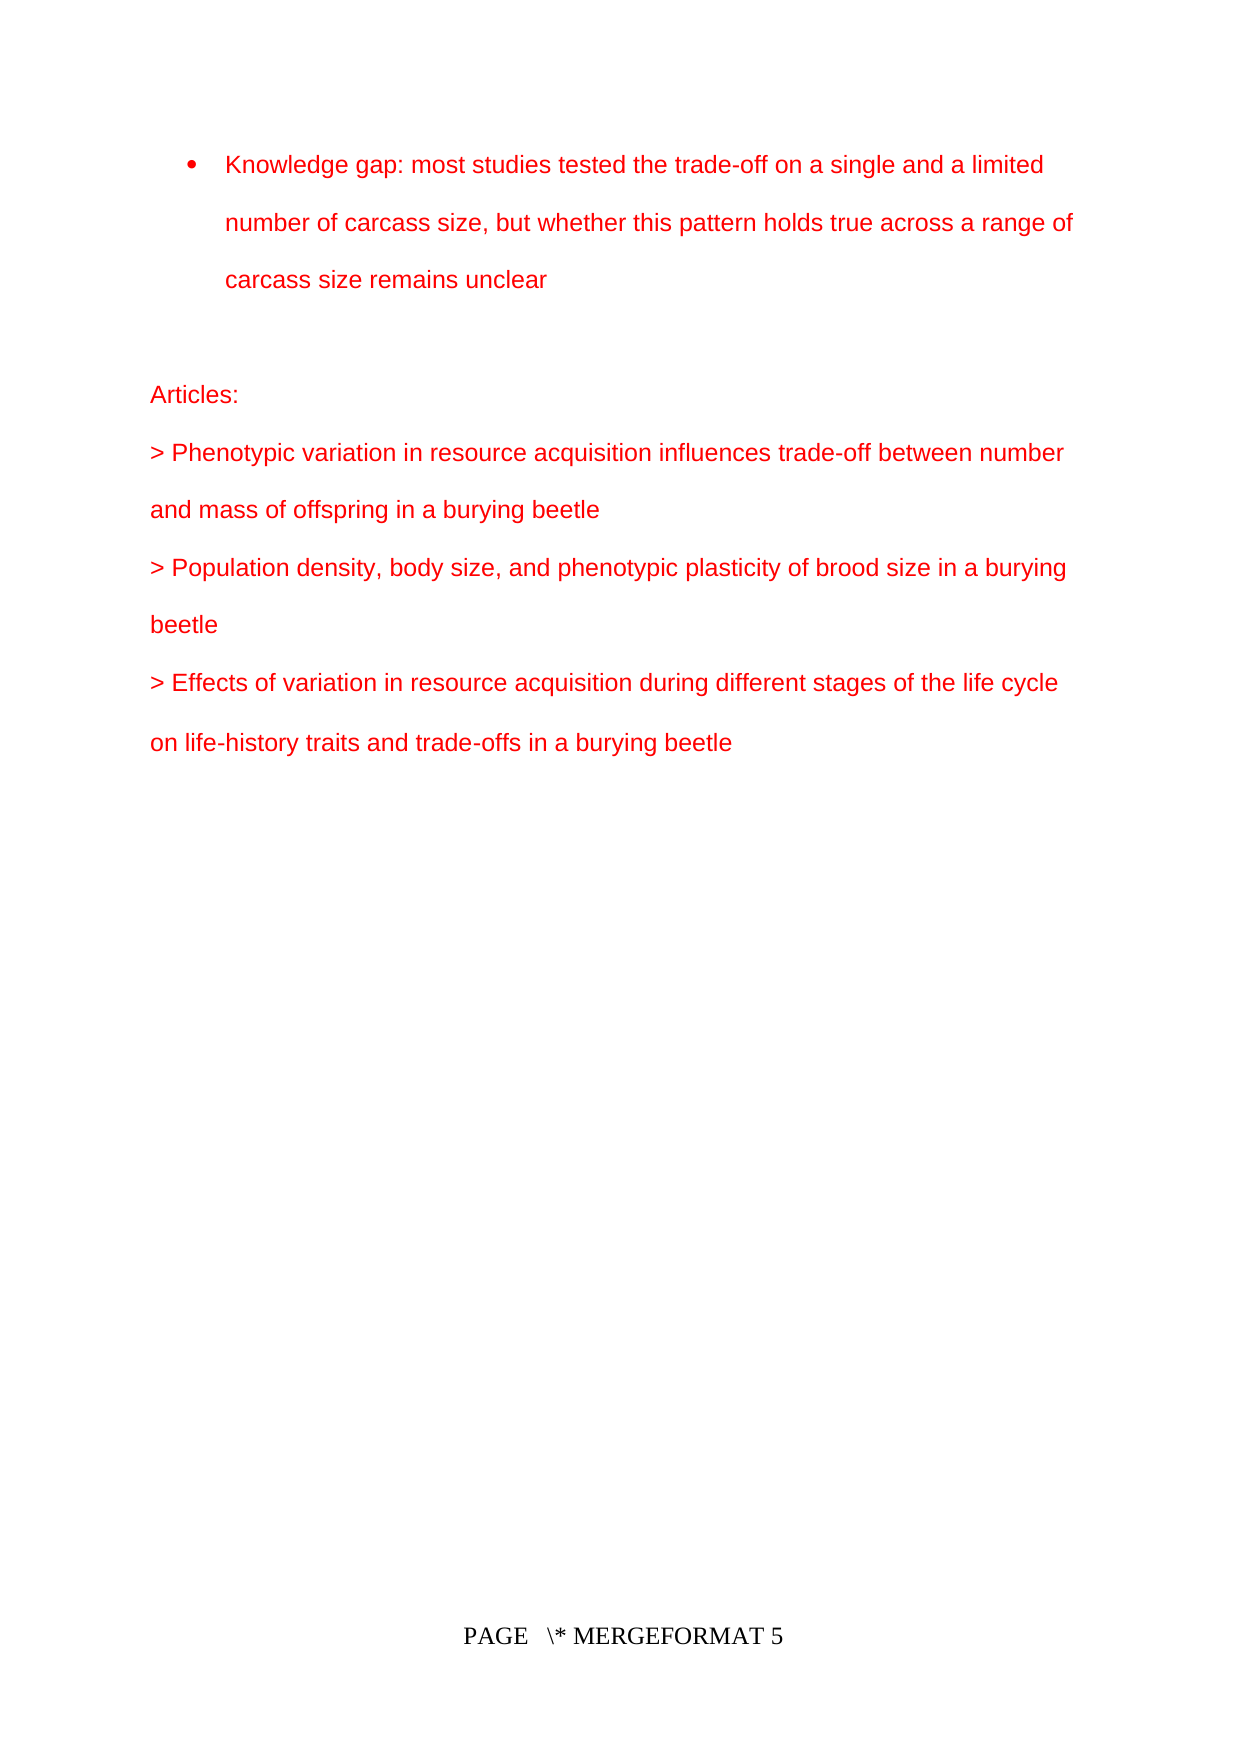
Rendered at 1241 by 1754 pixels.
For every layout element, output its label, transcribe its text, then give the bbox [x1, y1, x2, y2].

text Articles: [150, 380, 1090, 409]
text > Phenotypic variation in resource acquisition influences trade-off between number and mass of offspring in a burying beetle [150, 438, 1090, 524]
text > Population density, body size, and phenotypic plasticity of brood size in a burying beetle [150, 553, 1090, 639]
list Knowledge gap: most studies tested the trade-off on a single and a limited number of carcass size, but whether this pattern holds true across a range of carcass size remains unclear [187, 150, 1090, 294]
text > Effects of variation in resource acquisition during different stages of the life cycle on life‐history traits and trade‐offs in a burying beetle [150, 668, 1090, 756]
